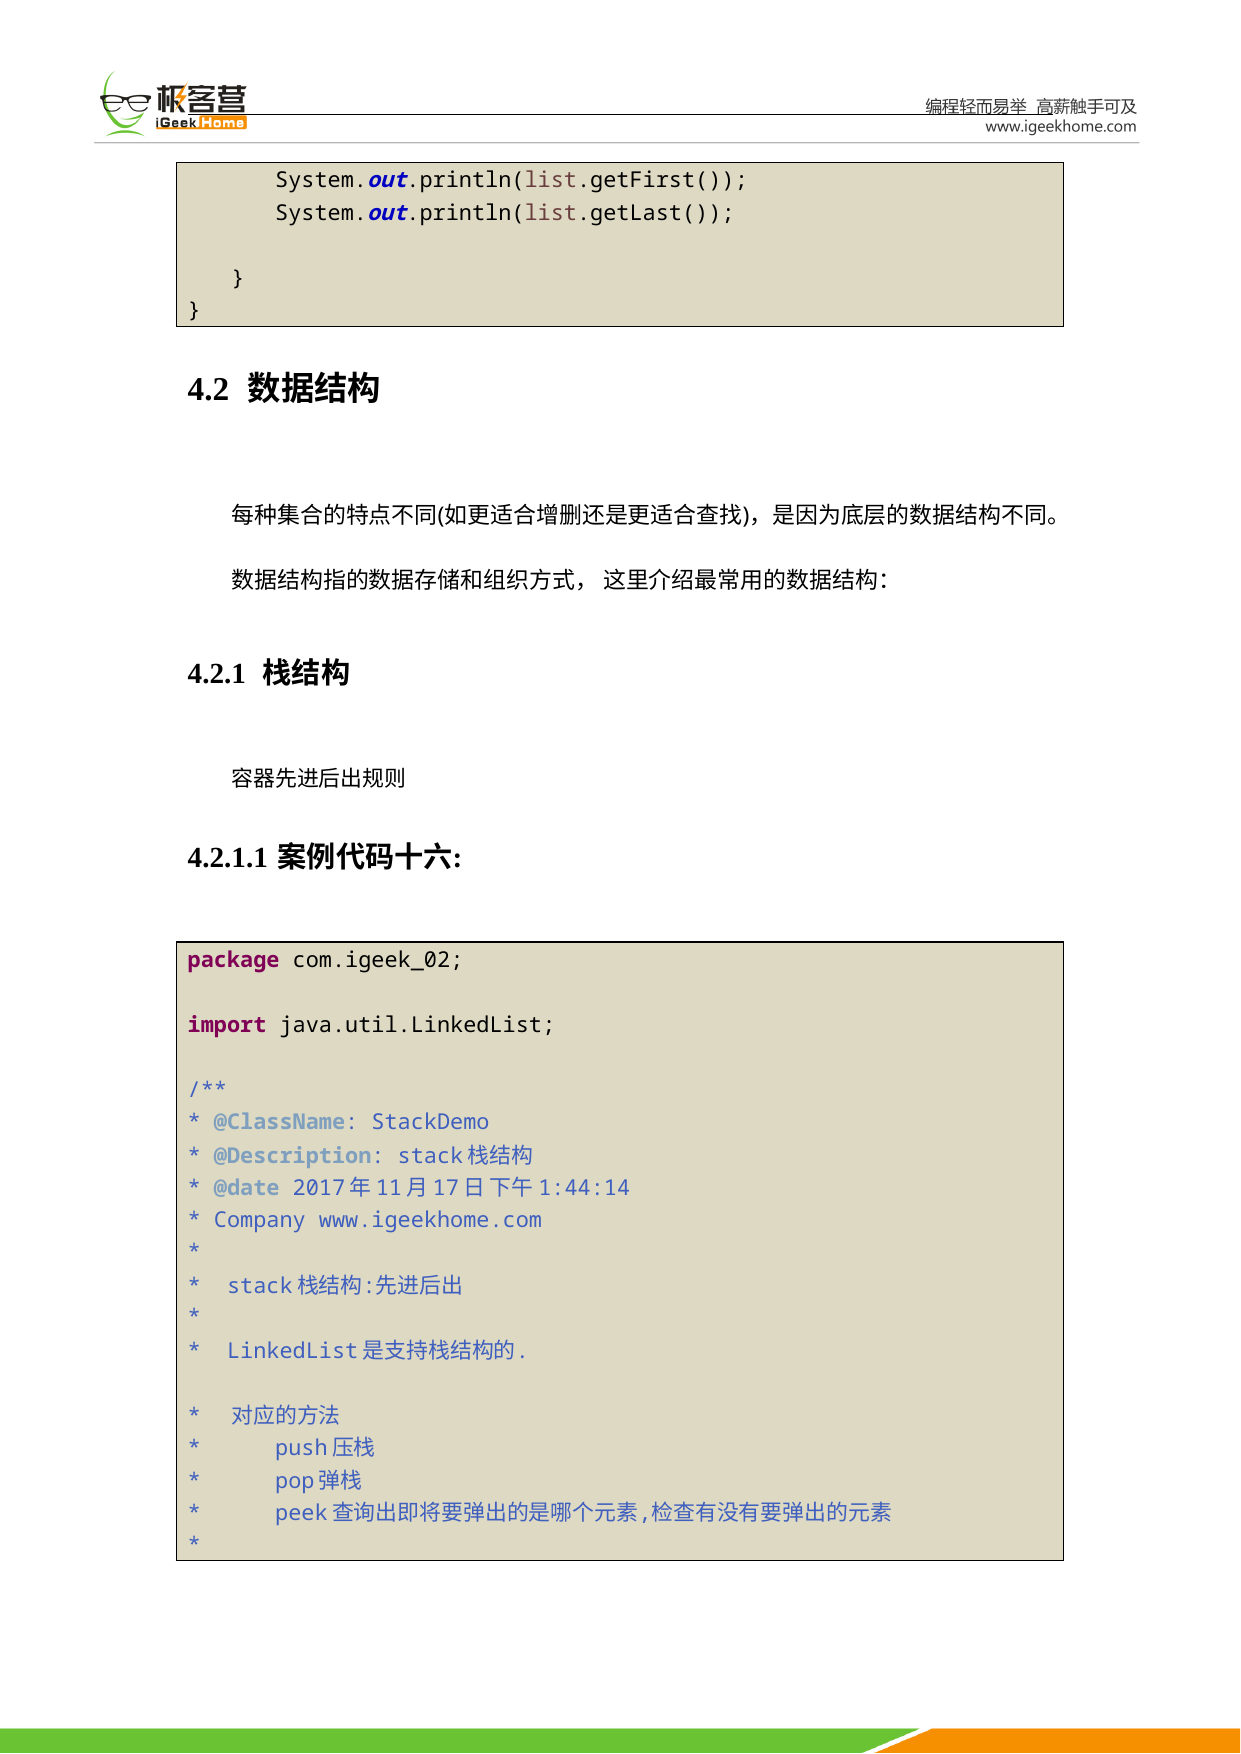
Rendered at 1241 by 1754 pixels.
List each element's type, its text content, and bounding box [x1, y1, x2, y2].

subtitle 栈结构 [187, 638, 1053, 703]
text 容器先进后出规则 [187, 761, 1053, 793]
text 数据结构指的数据存储和组织方式， 这里介绍最常用的数据结构： [187, 546, 1053, 611]
subtitle 案例代码十六: [187, 822, 1053, 887]
subtitle 数据结构 [187, 354, 1053, 419]
picture [0, 1, 1241, 151]
text 每种集合的特点不同(如更适合增删还是更适合查找)，是因为底层的数据结构不同。 [231, 481, 1053, 546]
picture [0, 1690, 1241, 1753]
